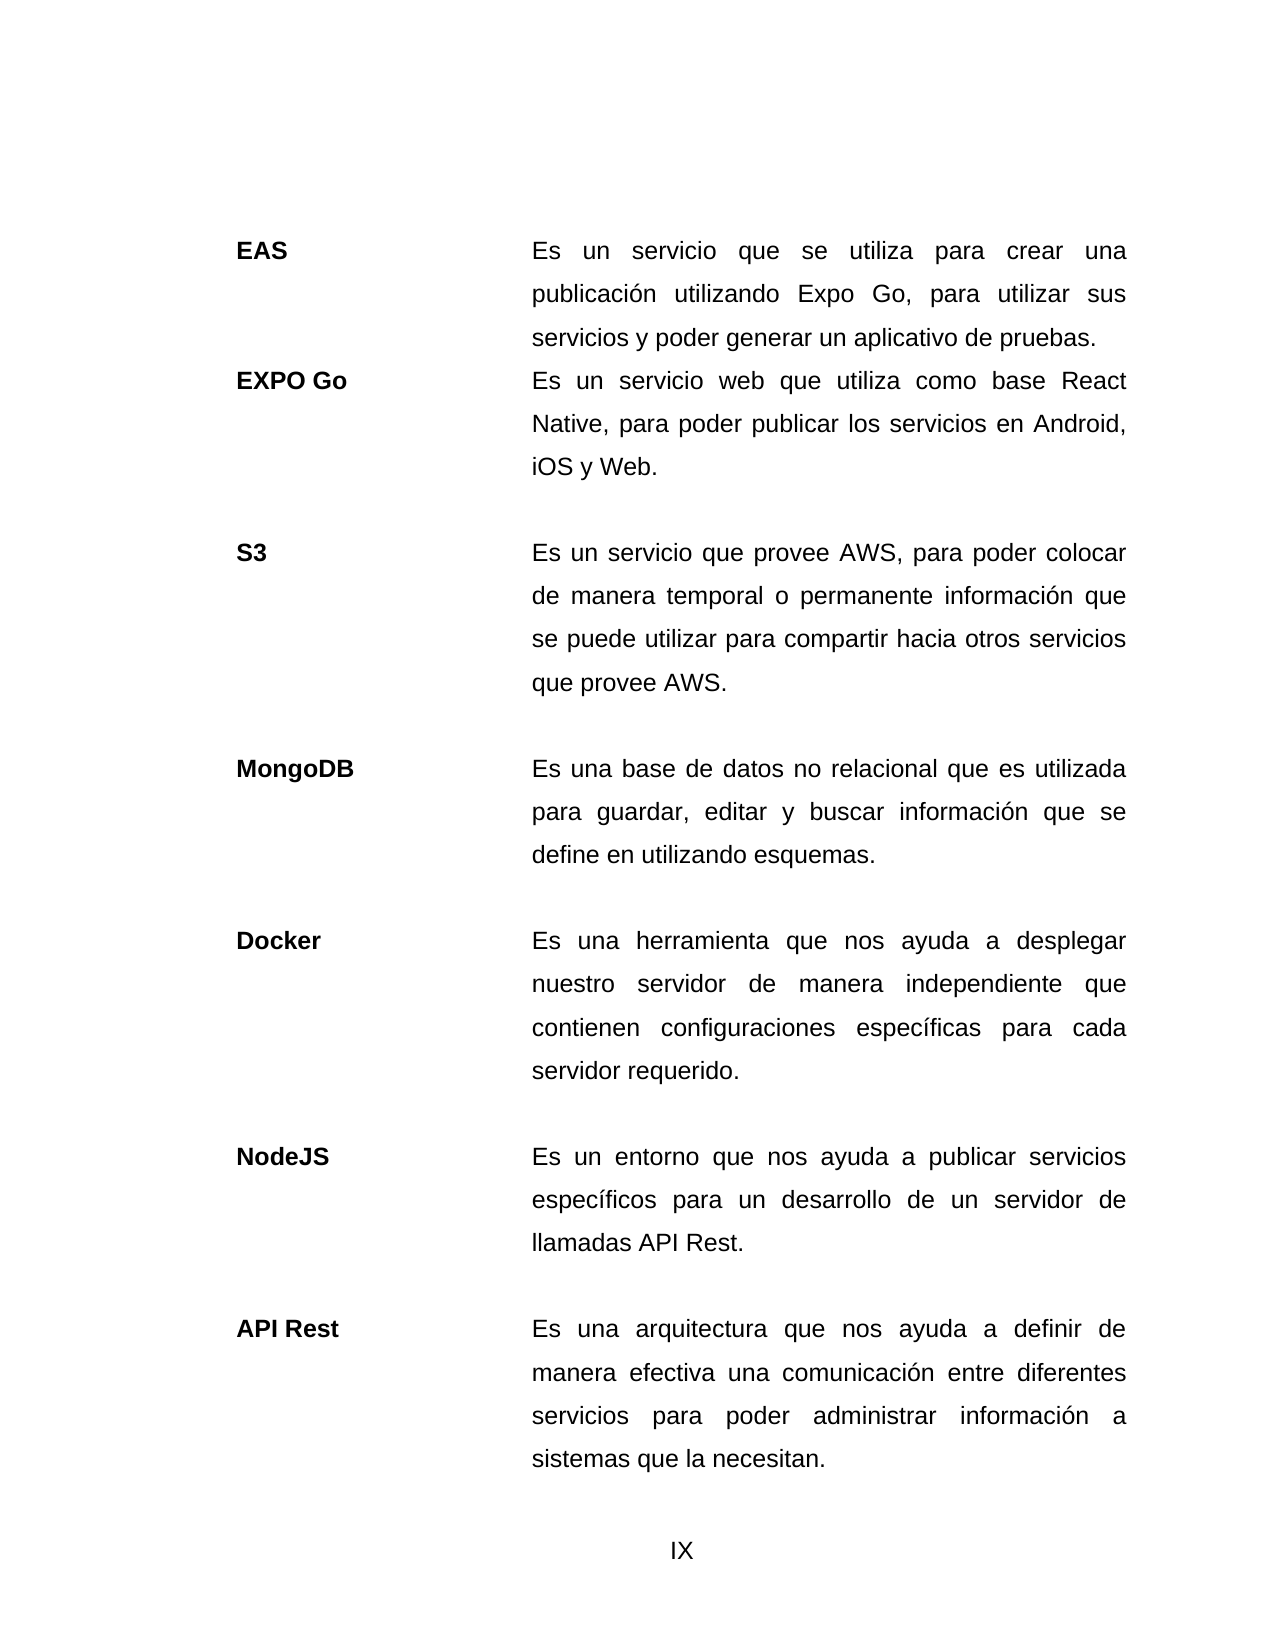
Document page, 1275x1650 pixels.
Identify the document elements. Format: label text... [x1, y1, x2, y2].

text Docker Es una herramienta que nos ayuda a desplegar nuestro servidor de manera independiente que contienen configuraciones específicas para cada servidor requerido. [236, 926, 1127, 1084]
text MongoDB Es una base de datos no relacional que es utilizada para guardar, editar y buscar información que se define en utilizando esquemas. [236, 754, 1127, 869]
text EXPO Go Es un servicio web que utiliza como base React Native, para poder publicar los servicios en Android, iOS y Web. [236, 366, 1127, 481]
text S3 Es un servicio que provee AWS, para poder colocar de manera temporal o permanente información que se puede utilizar para compartir hacia otros servicios que provee AWS. [236, 538, 1127, 696]
text NodeJS Es un entorno que nos ayuda a publicar servicios específicos para un desarrollo de un servidor de llamadas API Rest. [236, 1142, 1127, 1257]
text EAS Es un servicio que se utiliza para crear una publicación utilizando Expo Go, para utilizar sus servicios y poder generar un aplicativo de pruebas. [236, 236, 1127, 351]
text API Rest Es una arquitectura que nos ayuda a definir de manera efectiva una comunicación entre diferentes servicios para poder administrar información a sistemas que la necesitan. [236, 1314, 1127, 1472]
